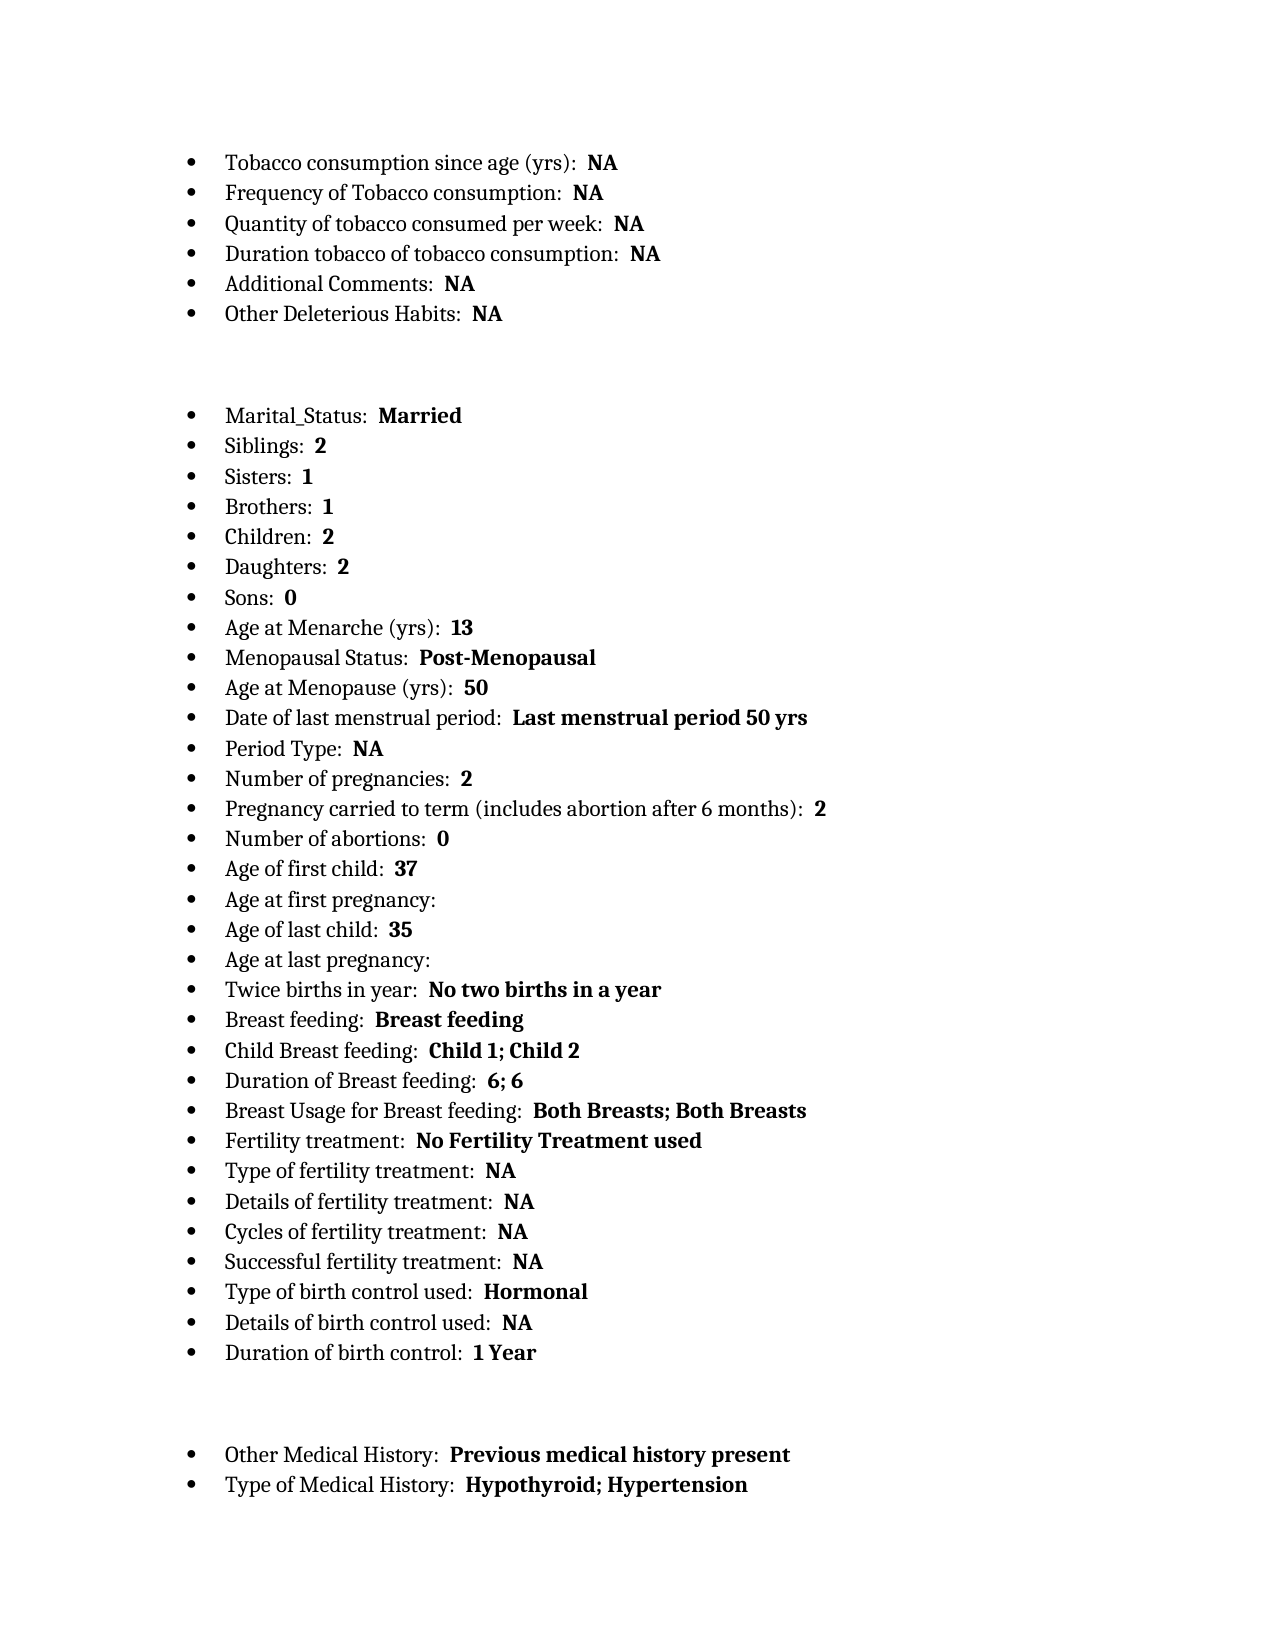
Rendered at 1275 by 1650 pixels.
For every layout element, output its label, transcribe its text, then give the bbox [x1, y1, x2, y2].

list Age of last child: 35 [187, 917, 1087, 943]
list Number of pregnancies: 2 [187, 766, 1087, 792]
list Siblings: 2 [187, 433, 1087, 460]
list Age of first child: 37 [187, 856, 1087, 883]
list Age at first pregnancy: [187, 886, 1087, 913]
list Duration tobacco of tobacco consumption: NA [187, 241, 1087, 267]
list Breast Usage for Breast feeding: Both Breasts; Both Breasts [187, 1098, 1087, 1124]
list Type of birth control used: Hormonal [187, 1279, 1087, 1306]
list Breast feeding: Breast feeding [187, 1007, 1087, 1034]
list Daughters: 2 [187, 554, 1087, 581]
list Children: 2 [187, 524, 1087, 550]
list Type of fertility treatment: NA [187, 1158, 1087, 1185]
list Details of fertility treatment: NA [187, 1188, 1087, 1215]
list Other Deleterious Habits: NA [187, 301, 1087, 327]
list Age at Menarche (yrs): 13 [187, 614, 1087, 641]
list Number of abortions: 0 [187, 826, 1087, 852]
list Sons: 0 [187, 584, 1087, 611]
list Successful fertility treatment: NA [187, 1249, 1087, 1275]
list Twice births in year: No two births in a year [187, 977, 1087, 1003]
list Pregnancy carried to term (includes abortion after 6 months): 2 [187, 796, 1087, 822]
list Fertility treatment: No Fertility Treatment used [187, 1128, 1087, 1154]
list Brothers: 1 [187, 494, 1087, 520]
list Quantity of tobacco consumed per week: NA [187, 210, 1087, 237]
list Other Medical History: Previous medical history present [187, 1442, 1087, 1468]
list Age at last pregnancy: [187, 947, 1087, 973]
list Menopausal Status: Post-Menopausal [187, 645, 1087, 671]
list Duration of birth control: 1 Year [187, 1339, 1087, 1366]
list Date of last menstrual period: Last menstrual period 50 yrs [187, 705, 1087, 732]
list Additional Comments: NA [187, 271, 1087, 297]
list Tobacco consumption since age (yrs): NA [187, 150, 1087, 176]
list Period Type: NA [187, 735, 1087, 762]
list Sisters: 1 [187, 463, 1087, 490]
list Details of birth control used: NA [187, 1309, 1087, 1336]
list Marital_Status: Married [187, 403, 1087, 429]
list Child Breast feeding: Child 1; Child 2 [187, 1037, 1087, 1064]
list Age at Menopause (yrs): 50 [187, 675, 1087, 701]
list Frequency of Tobacco consumption: NA [187, 180, 1087, 207]
list Cycles of fertility treatment: NA [187, 1219, 1087, 1245]
list Type of Medical History: Hypothyroid; Hypertension [187, 1472, 1087, 1498]
list Duration of Breast feeding: 6; 6 [187, 1068, 1087, 1094]
